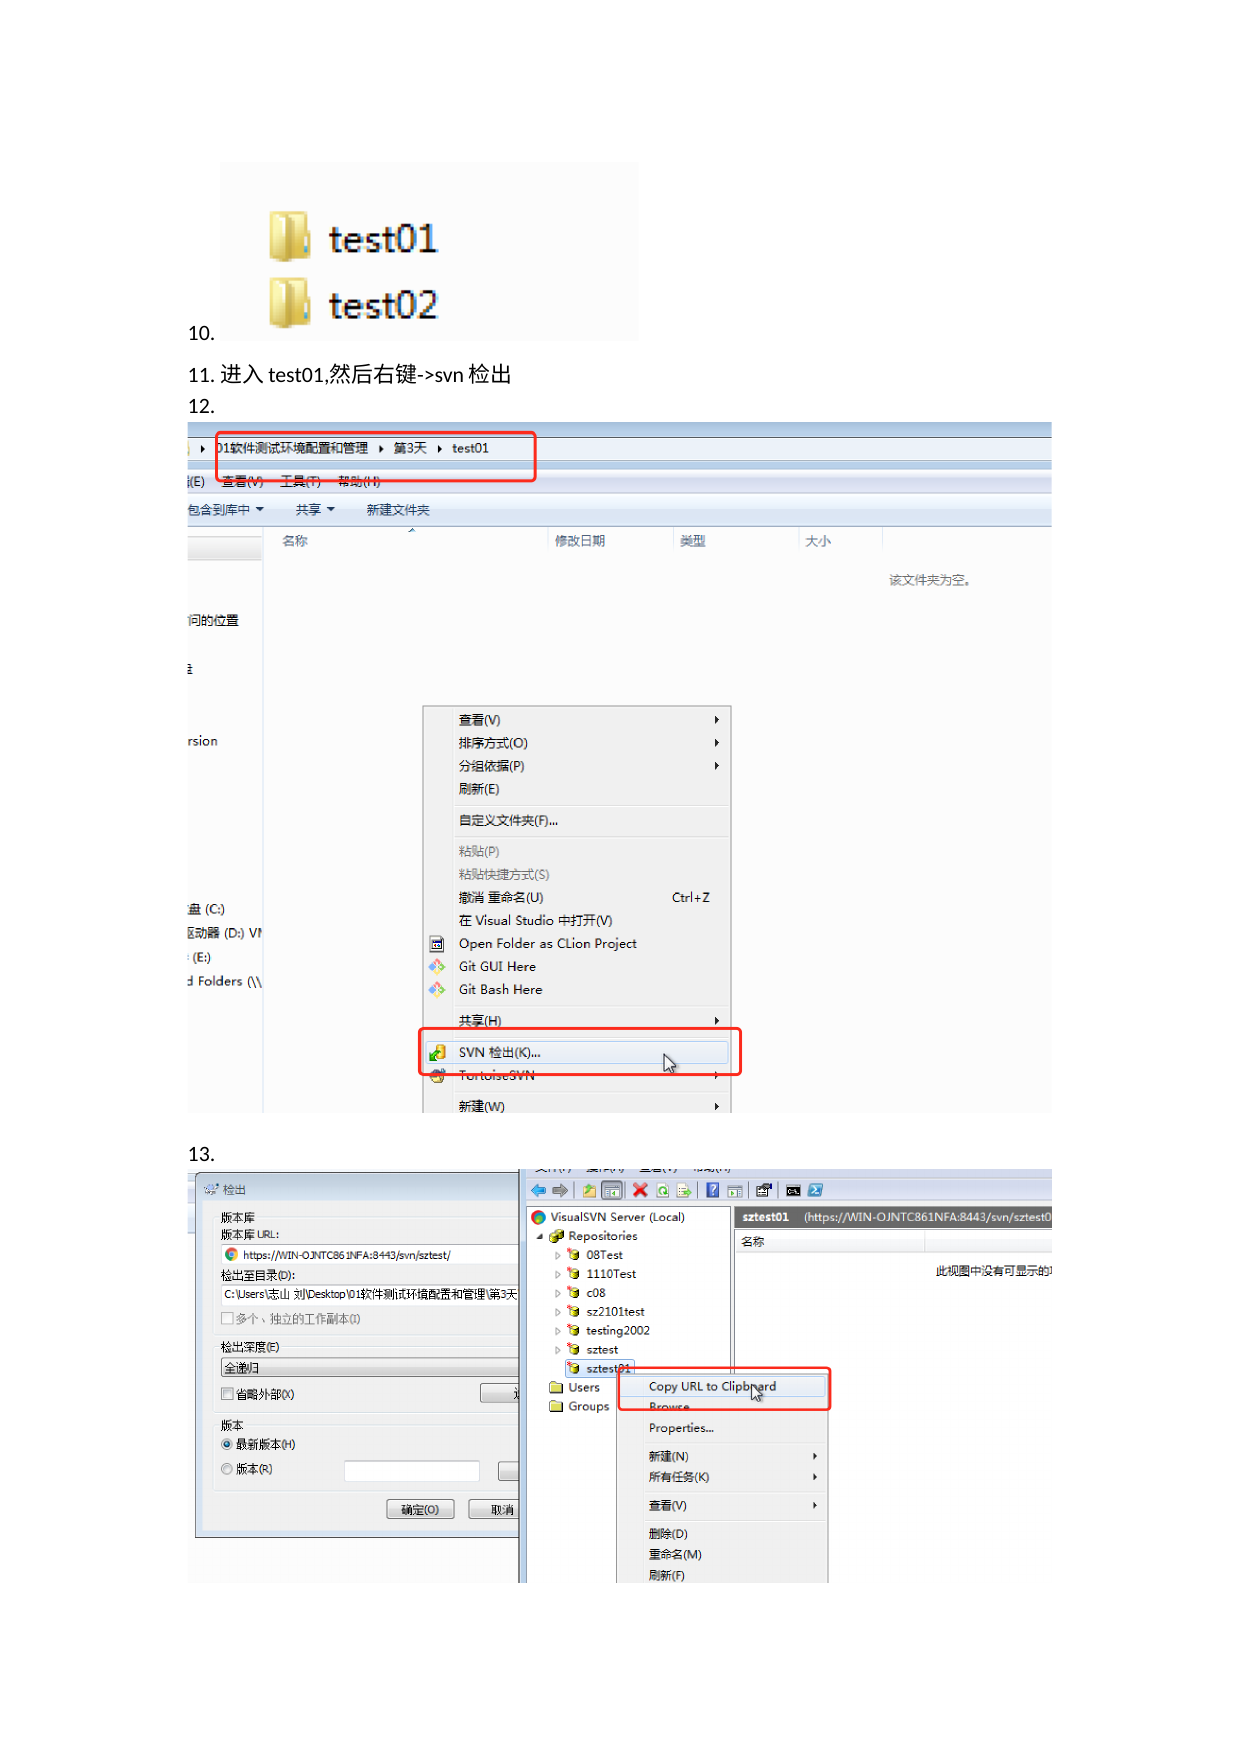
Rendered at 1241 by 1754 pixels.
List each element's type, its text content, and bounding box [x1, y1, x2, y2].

picture [187, 1169, 1052, 1583]
list 进入test01,然后右键->svn检出 [187, 357, 1053, 389]
picture [220, 162, 639, 341]
picture [187, 422, 1052, 1113]
